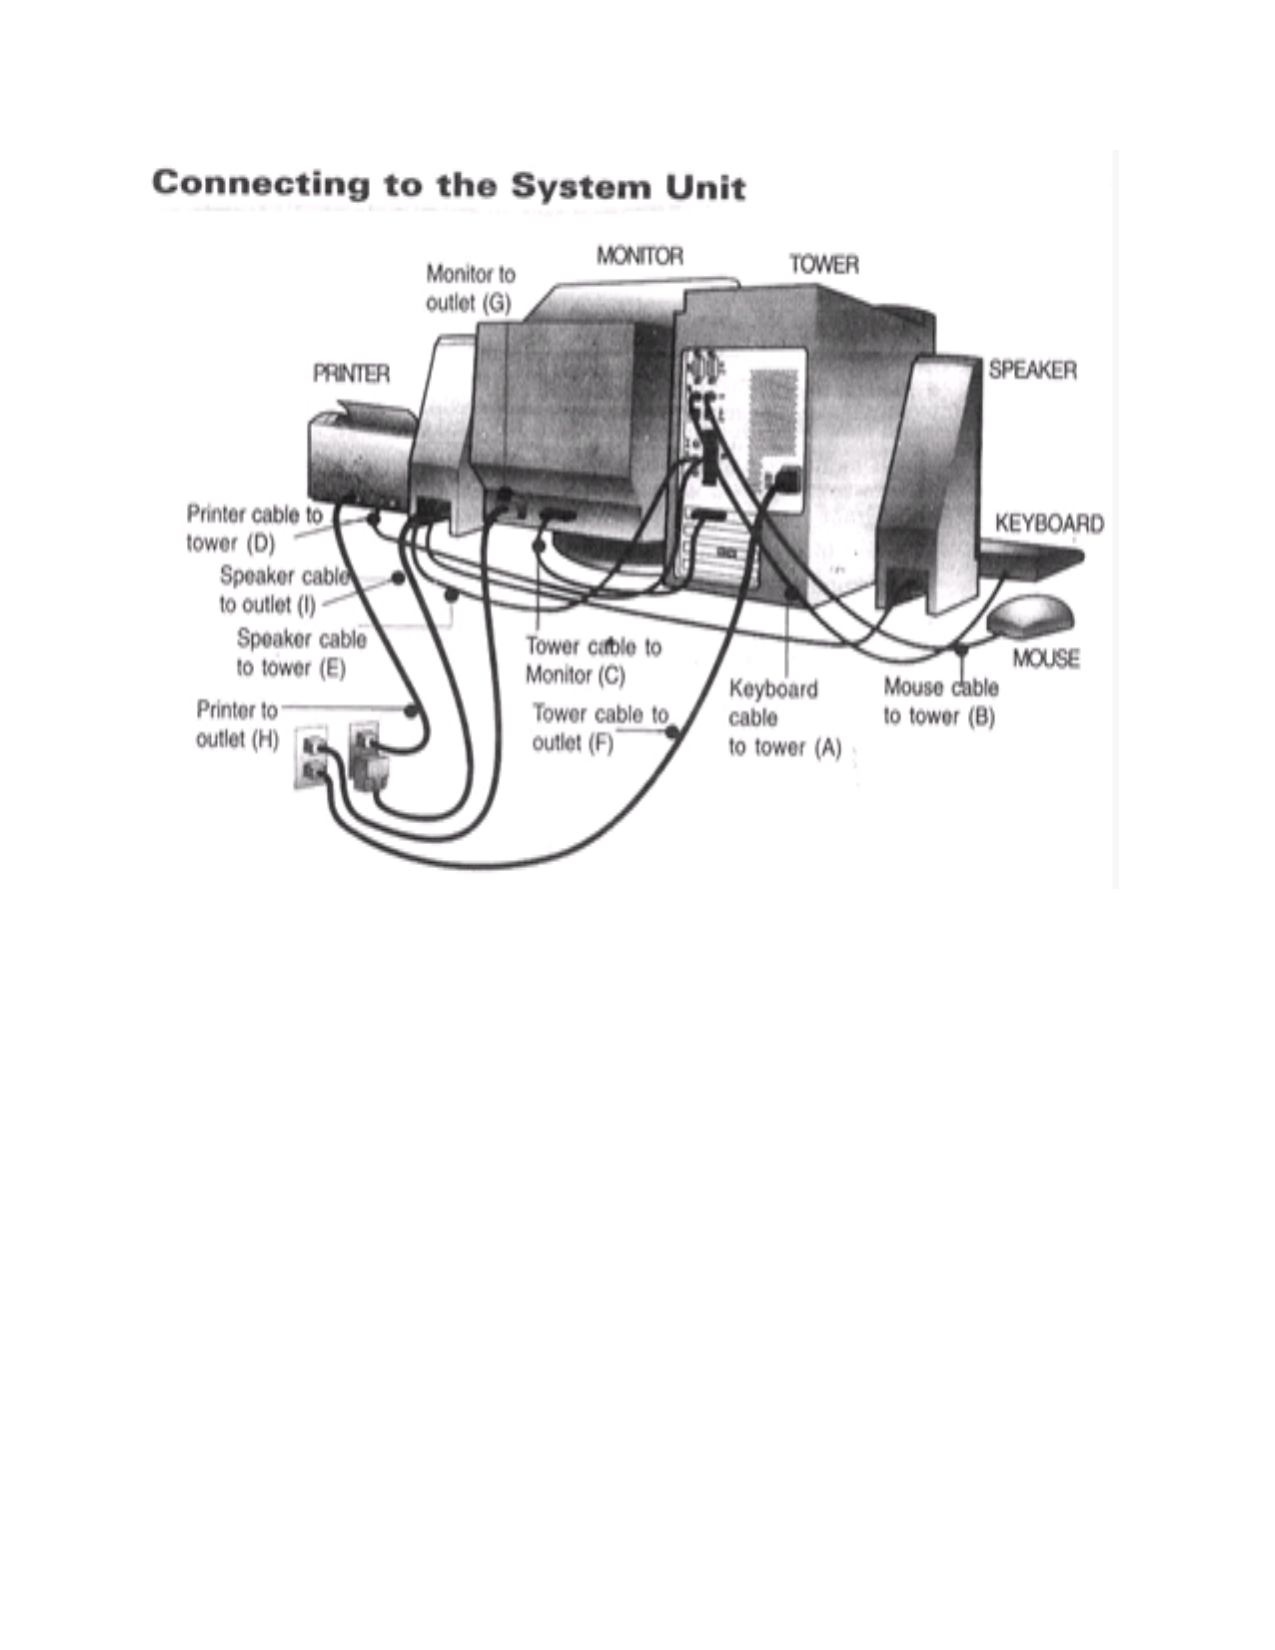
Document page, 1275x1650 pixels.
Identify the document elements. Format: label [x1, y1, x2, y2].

picture [150, 150, 1119, 889]
